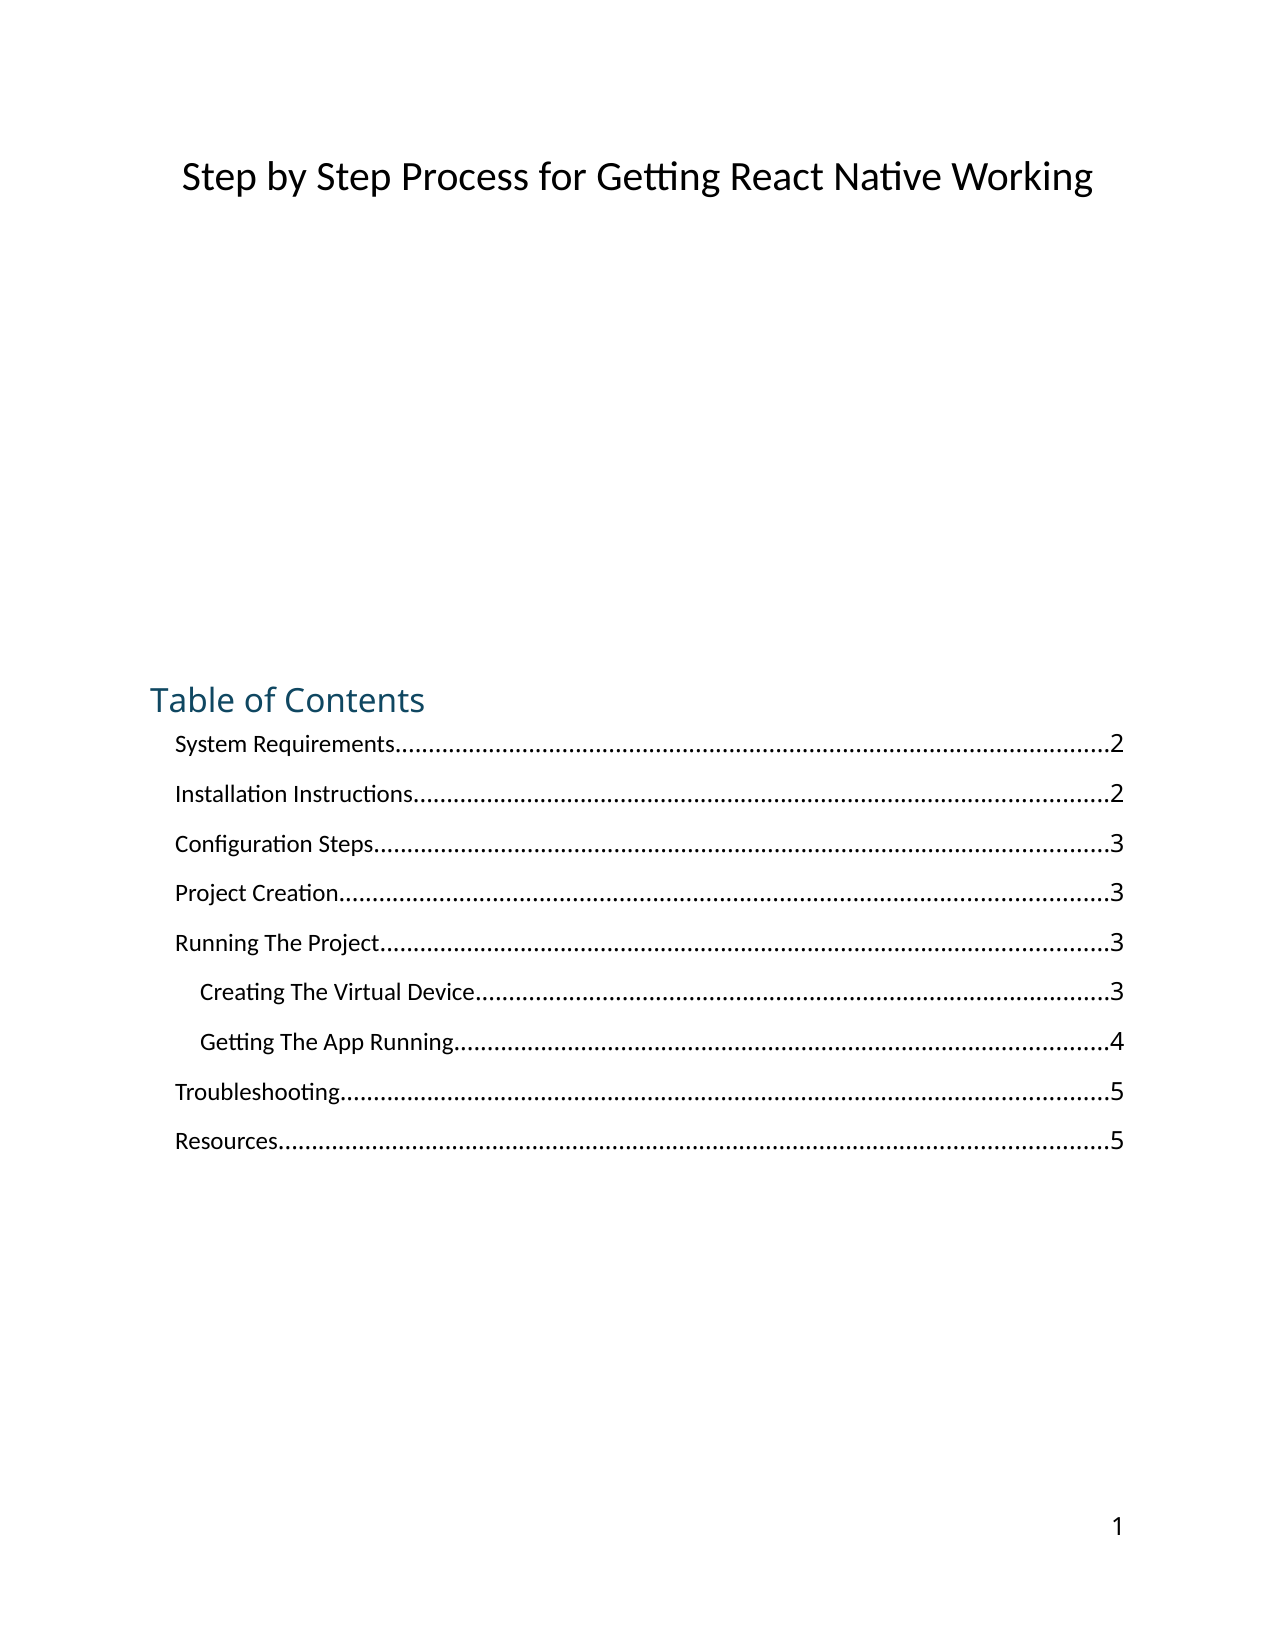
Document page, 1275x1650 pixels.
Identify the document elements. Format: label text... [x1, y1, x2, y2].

text Step by Step Process for Getting React Native Working [150, 150, 1125, 201]
